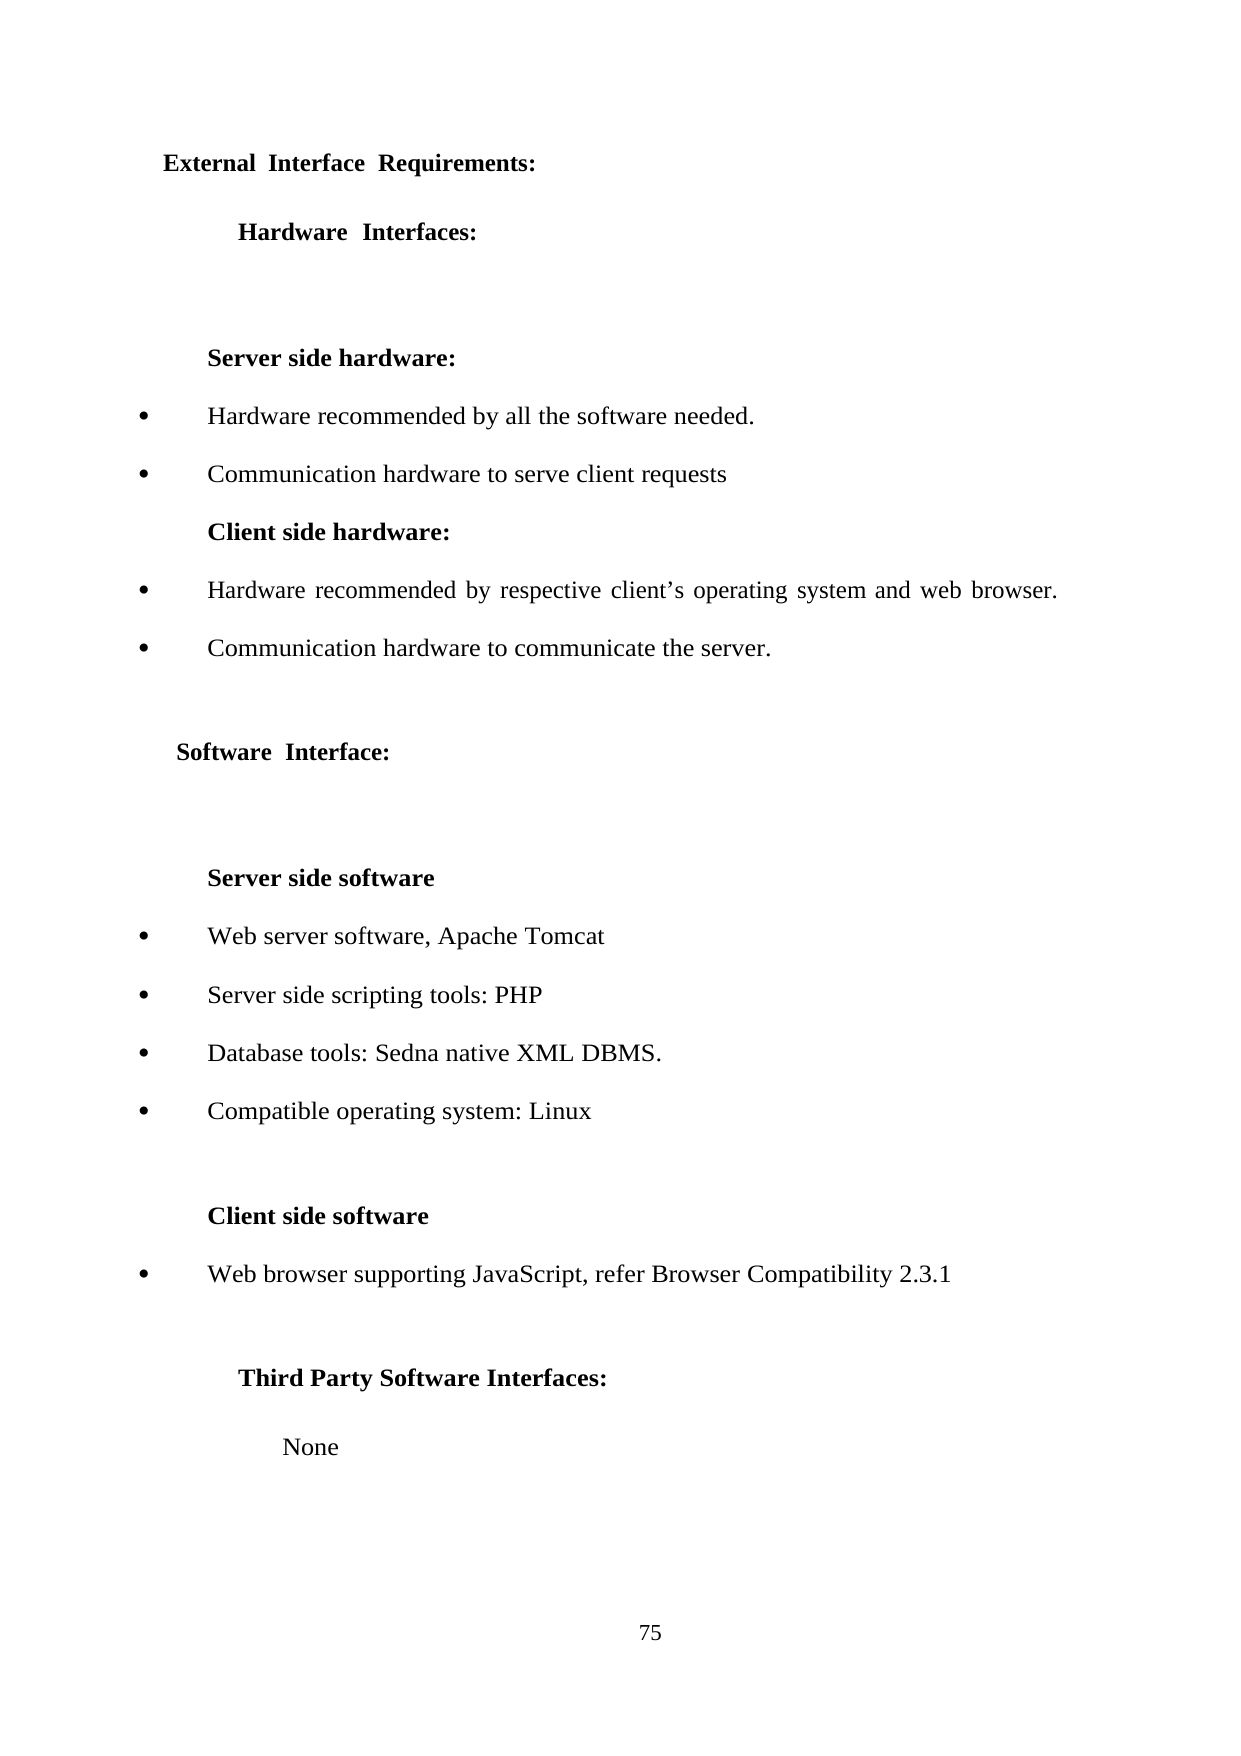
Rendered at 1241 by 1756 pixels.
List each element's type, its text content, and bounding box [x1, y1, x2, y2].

list Web server software, Apache Tomcat [139, 921, 1240, 950]
text Server side software [207, 863, 1240, 892]
subtitle Server side hardware: [207, 343, 1240, 372]
subtitle External Interface Requirements: [163, 148, 1240, 177]
list Hardware recommended by respective client’s operating system and web browser. [139, 575, 1240, 604]
subtitle Third Party Software Interfaces: [169, 1363, 1240, 1392]
list Communication hardware to communicate the server. [139, 633, 1240, 662]
list Communication hardware to serve client requests [139, 459, 1240, 488]
text Hardware Interfaces: [169, 217, 1240, 246]
list Database tools: Sedna native XML DBMS. [139, 1038, 1240, 1067]
subtitle Software Interface: [169, 737, 1240, 766]
subtitle Client side hardware: [207, 517, 1240, 546]
list Hardware recommended by all the software needed. [139, 401, 1240, 429]
list Server side scripting tools: PHP [139, 980, 1240, 1008]
text None [282, 1432, 1240, 1461]
subtitle Client side software [207, 1201, 1240, 1230]
list Compatible operating system: Linux [139, 1096, 1240, 1125]
list Web browser supporting JavaScript, refer Browser Compatibility 2.3.1 [139, 1259, 1240, 1288]
